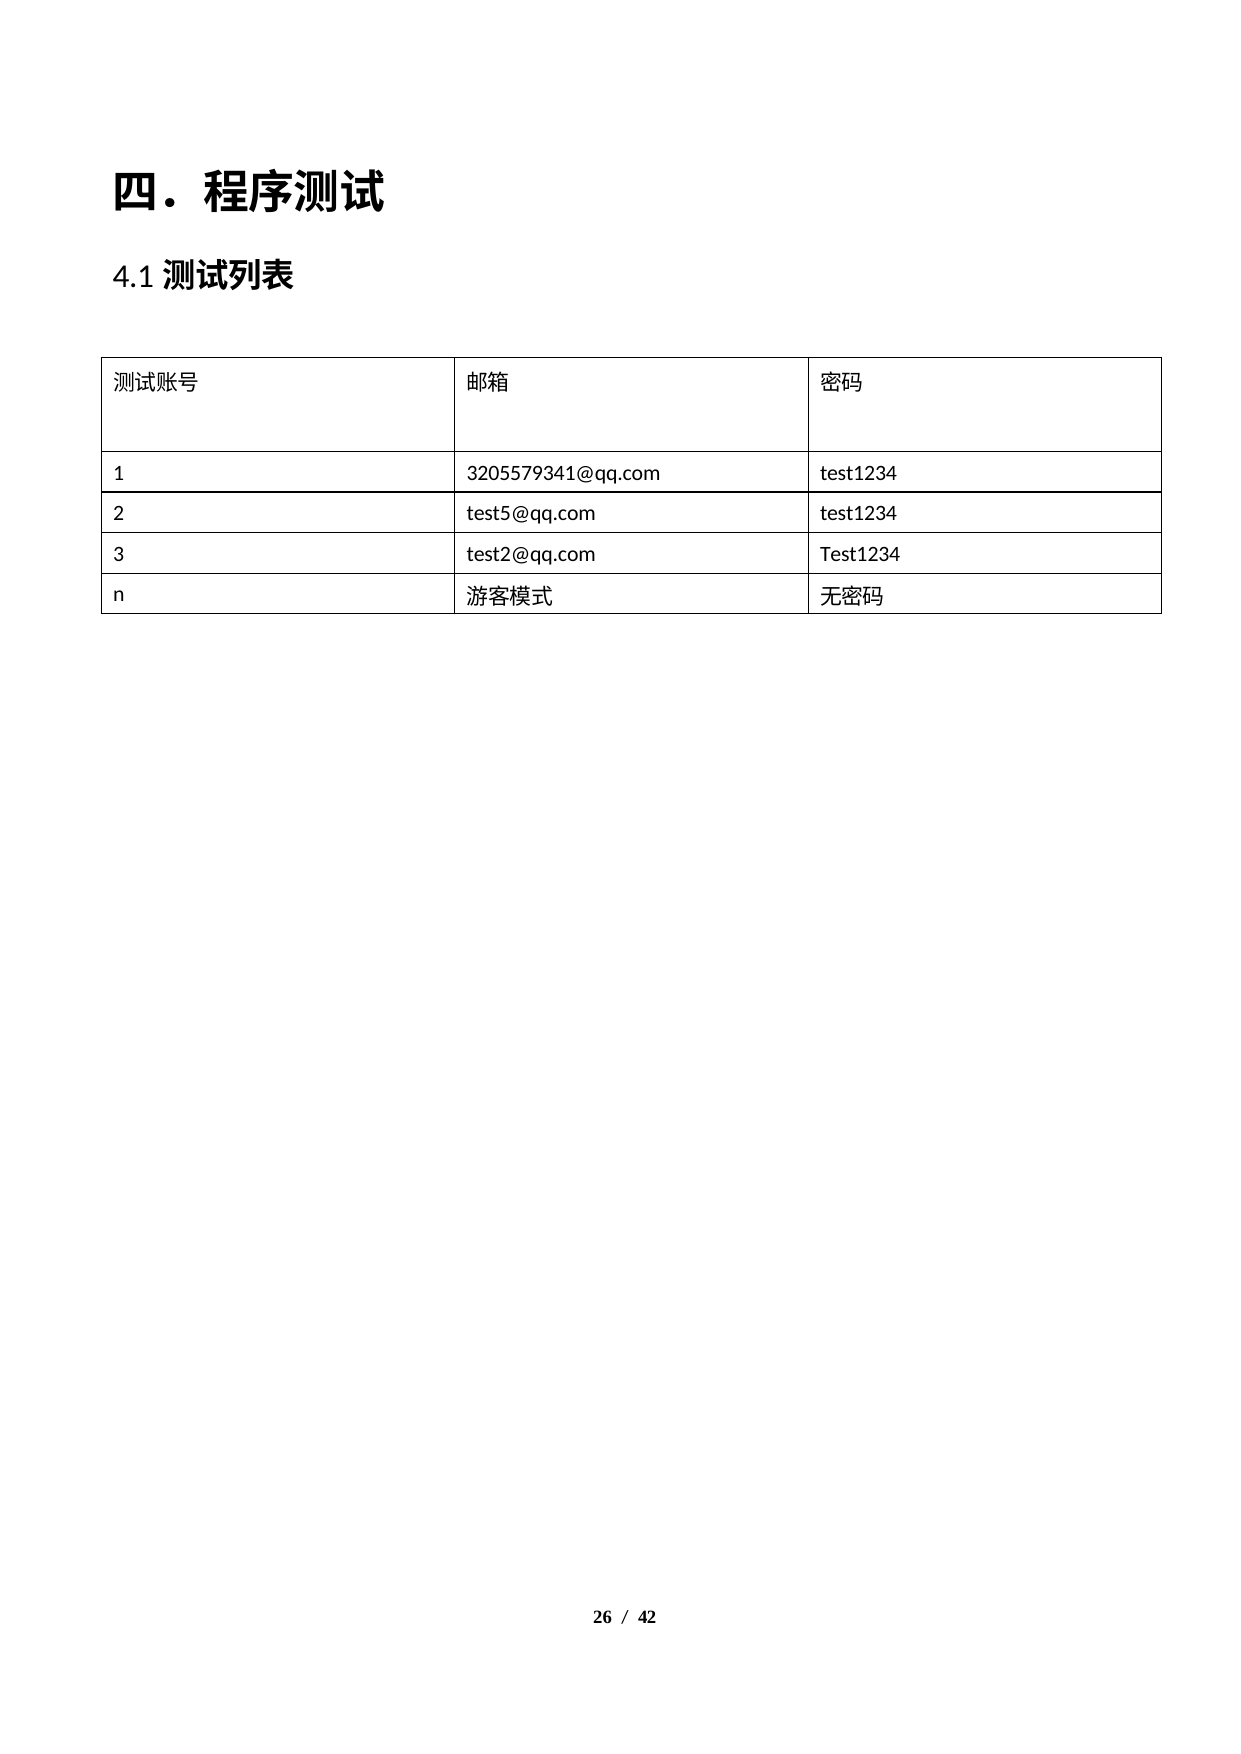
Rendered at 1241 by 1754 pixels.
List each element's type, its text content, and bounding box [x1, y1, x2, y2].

table_cell Test1234 [809, 533, 1161, 573]
table_cell test1234 [809, 493, 1161, 532]
table_header 密码 [809, 358, 1161, 451]
table_cell 游客模式 [455, 574, 808, 613]
table_cell test5@qq.com [455, 493, 808, 532]
table_header 邮箱 [455, 358, 808, 451]
table_cell n [102, 574, 454, 613]
table_cell 3 [102, 533, 454, 573]
table_cell test2@qq.com [455, 533, 808, 573]
subtitle 四．程序测试 [112, 150, 1173, 223]
subtitle 测试列表 [112, 248, 1173, 297]
table_cell 2 [102, 493, 454, 532]
table_cell 3205579341@qq.com [455, 452, 808, 491]
table_cell test1234 [809, 452, 1161, 491]
table_cell 无密码 [809, 574, 1161, 613]
table_header 测试账号 [102, 358, 454, 451]
table_cell 1 [102, 452, 454, 491]
